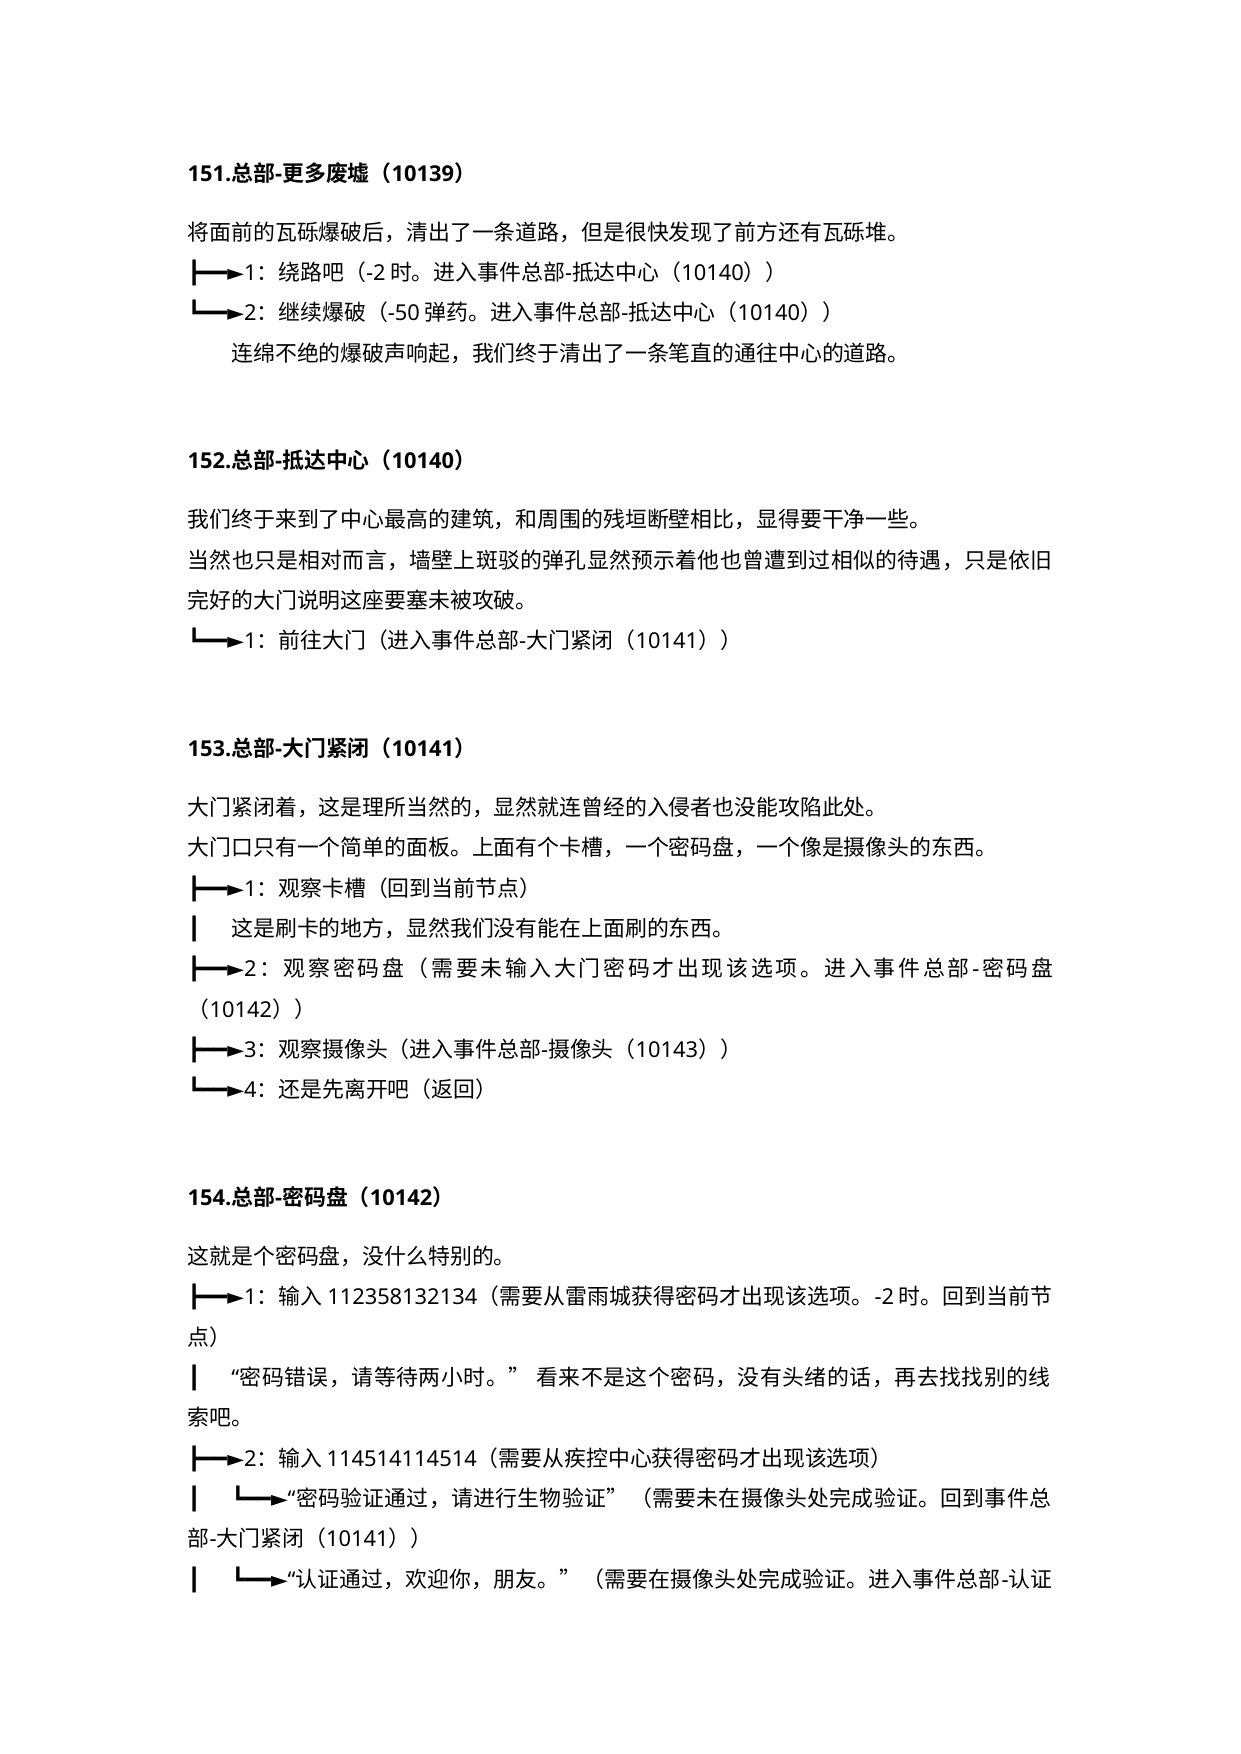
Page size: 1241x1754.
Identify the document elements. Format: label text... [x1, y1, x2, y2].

text 大门紧闭着，这是理所当然的，显然就连曾经的入侵者也没能攻陷此处。 [187, 786, 1053, 826]
subtitle 152.总部-抵达中心（10140） [187, 439, 1053, 479]
text ┃ ┗━━►“密码验证通过，请进行生物验证”（需要未在摄像头处完成验证。回到事件总部-大门紧闭（10141）） [187, 1477, 1053, 1557]
subtitle 151.总部-更多废墟（10139） [187, 151, 1053, 192]
text ┣━━►1：观察卡槽（回到当前节点） [187, 866, 1053, 907]
text 当然也只是相对而言，墙壁上斑驳的弹孔显然预示着他也曾遭到过相似的待遇，只是依旧完好的大门说明这座要塞未被攻破。 [187, 538, 1053, 619]
text 大门口只有一个简单的面板。上面有个卡槽，一个密码盘，一个像是摄像头的东西。 [187, 826, 1053, 866]
text ┃ “密码错误，请等待两小时。” 看来不是这个密码，没有头绪的话，再去找找别的线索吧。 [187, 1356, 1053, 1436]
text 这就是个密码盘，没什么特别的。 [187, 1235, 1053, 1275]
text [187, 1557, 1053, 1598]
text ┗━━►2：继续爆破（-50弹药。进入事件总部-抵达中心（10140）） [187, 291, 1053, 331]
text 将面前的瓦砾爆破后，清出了一条道路，但是很快发现了前方还有瓦砾堆。 [187, 210, 1053, 251]
text ┣━━►1：绕路吧（-2时。进入事件总部-抵达中心（10140）） [187, 251, 1053, 291]
text ┣━━►3：观察摄像头（进入事件总部-摄像头（10143）） [187, 1028, 1053, 1068]
text ┗━━►1：前往大门（进入事件总部-大门紧闭（10141）） [187, 619, 1053, 659]
text 连绵不绝的爆破声响起，我们终于清出了一条笔直的通往中心的道路。 [187, 331, 1053, 372]
text ┣━━►2：输入114514114514（需要从疾控中心获得密码才出现该选项） [187, 1436, 1053, 1477]
subtitle 154.总部-密码盘（10142） [187, 1176, 1053, 1216]
subtitle 153.总部-大门紧闭（10141） [187, 727, 1053, 767]
text ┣━━►1：输入112358132134（需要从雷雨城获得密码才出现该选项。-2时。回到当前节点） [187, 1275, 1053, 1356]
text 我们终于来到了中心最高的建筑，和周围的残垣断壁相比，显得要干净一些。 [187, 498, 1053, 538]
text ┗━━►4：还是先离开吧（返回） [187, 1068, 1053, 1108]
text ┃ 这是刷卡的地方，显然我们没有能在上面刷的东西。 [187, 907, 1053, 947]
text ┣━━►2：观察密码盘（需要未输入大门密码才出现该选项。进入事件总部-密码盘（10142）） [187, 947, 1053, 1028]
